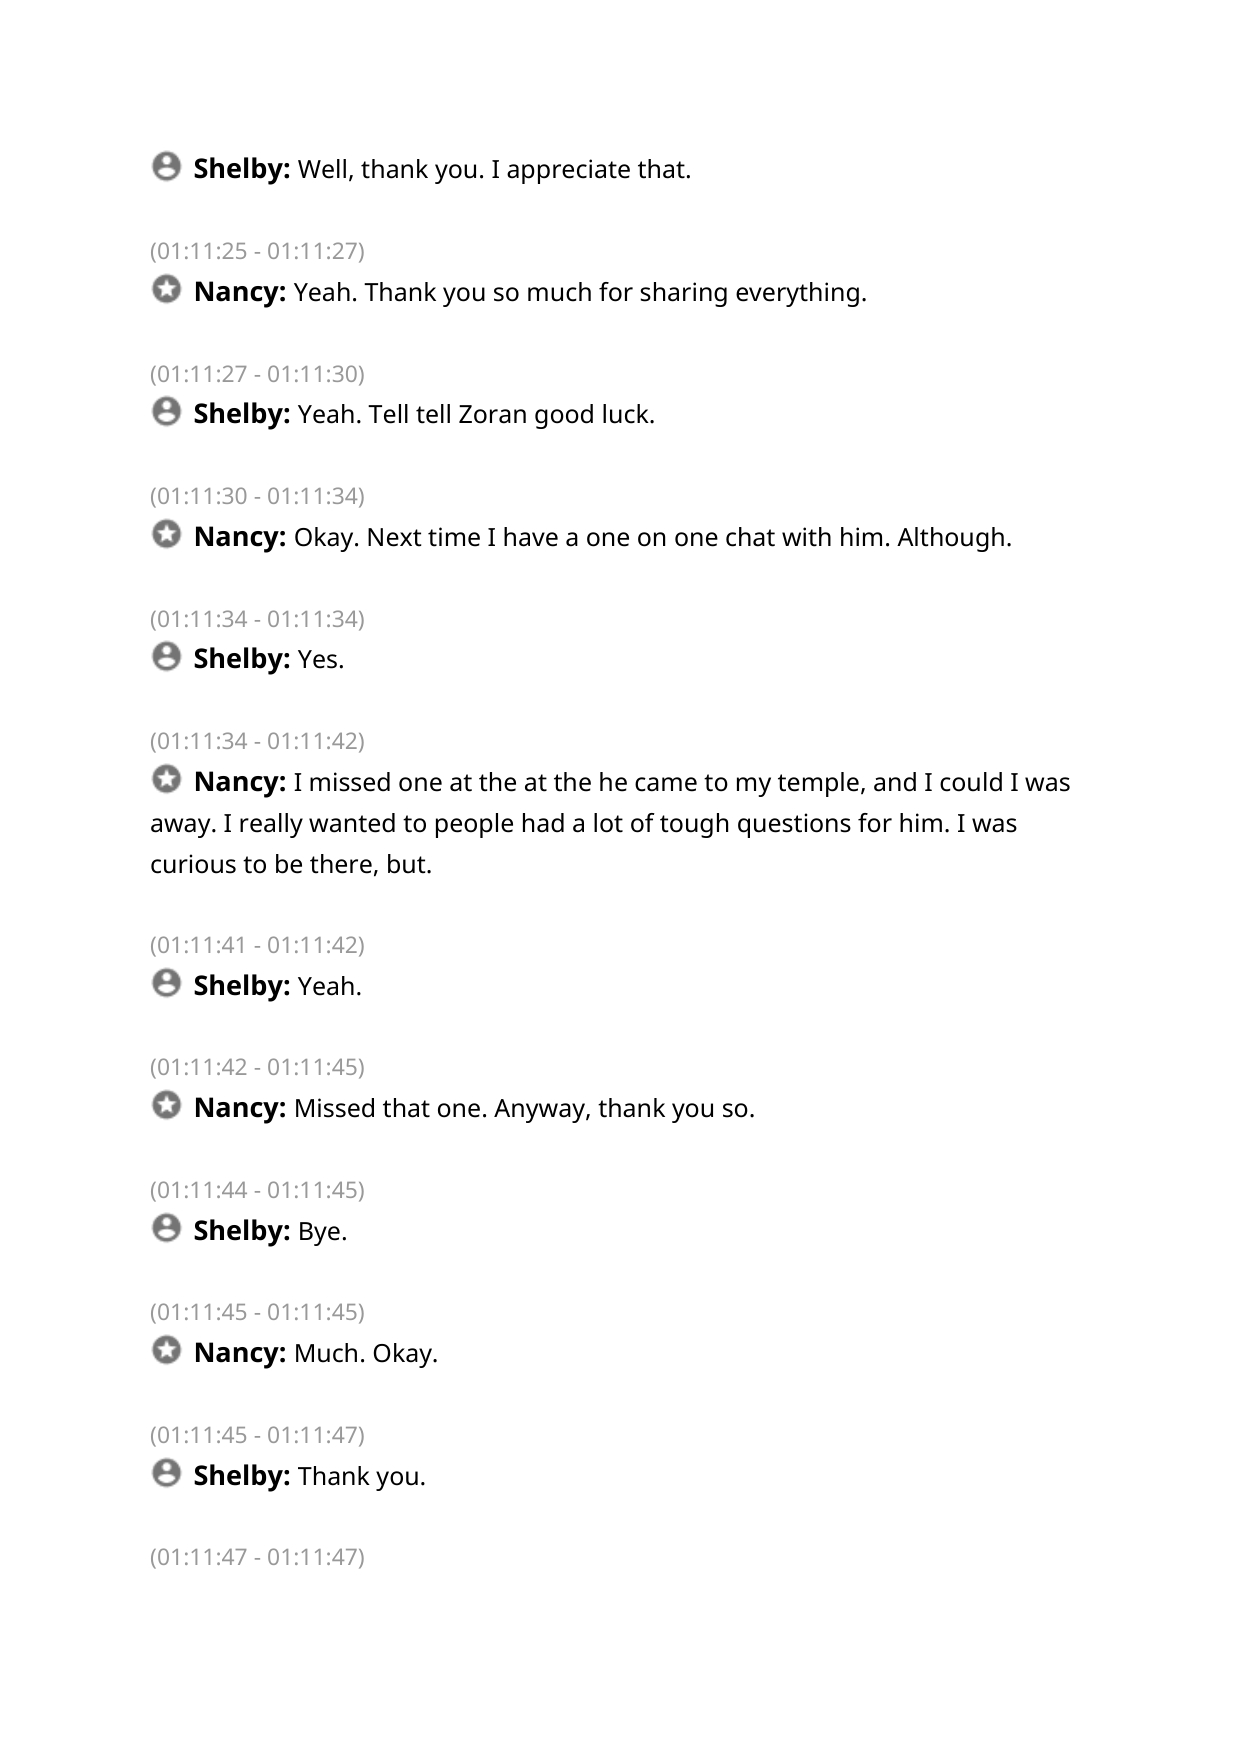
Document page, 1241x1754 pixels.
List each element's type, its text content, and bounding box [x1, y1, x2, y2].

text (01:11:42 - 01:11:45) [150, 1051, 1090, 1082]
picture [150, 149, 184, 184]
picture [150, 639, 184, 674]
text (01:11:27 - 01:11:30) [150, 357, 1090, 389]
text Shelby: Bye. [150, 1211, 1090, 1248]
picture [150, 1333, 184, 1367]
text Shelby: Yes. [150, 640, 1090, 677]
picture [150, 1088, 184, 1122]
text (01:11:45 - 01:11:45) [150, 1296, 1090, 1327]
picture [150, 762, 184, 796]
picture [150, 1456, 184, 1490]
text Nancy: Much. Okay. [150, 1334, 1090, 1371]
picture [150, 966, 184, 1000]
picture [150, 272, 184, 306]
picture [150, 394, 184, 429]
picture [150, 517, 184, 551]
text Shelby: Well, thank you. I appreciate that. [150, 150, 1090, 187]
text Nancy: I missed one at the at the he came to my temple, and I could I was away. I really wanted to people had a lot of tough questions for him. I was curious to be there, but. [150, 762, 1090, 881]
text Shelby: Thank you. [150, 1456, 1090, 1493]
text Nancy: Missed that one. Anyway, thank you so. [150, 1089, 1090, 1126]
text Nancy: Yeah. Thank you so much for sharing everything. [150, 272, 1090, 309]
text (01:11:44 - 01:11:45) [150, 1174, 1090, 1205]
text (01:11:41 - 01:11:42) [150, 929, 1090, 960]
text (01:11:34 - 01:11:42) [150, 725, 1090, 756]
text Nancy: Okay. Next time I have a one on one chat with him. Although. [150, 517, 1090, 554]
text Shelby: Yeah. [150, 966, 1090, 1003]
text (01:11:30 - 01:11:34) [150, 480, 1090, 511]
text (01:11:34 - 01:11:34) [150, 602, 1090, 634]
text (01:11:47 - 01:11:47) [150, 1541, 1090, 1572]
text (01:11:25 - 01:11:27) [150, 235, 1090, 266]
text Shelby: Yeah. Tell tell Zoran good luck. [150, 395, 1090, 432]
text (01:11:45 - 01:11:47) [150, 1419, 1090, 1450]
picture [150, 1211, 184, 1245]
